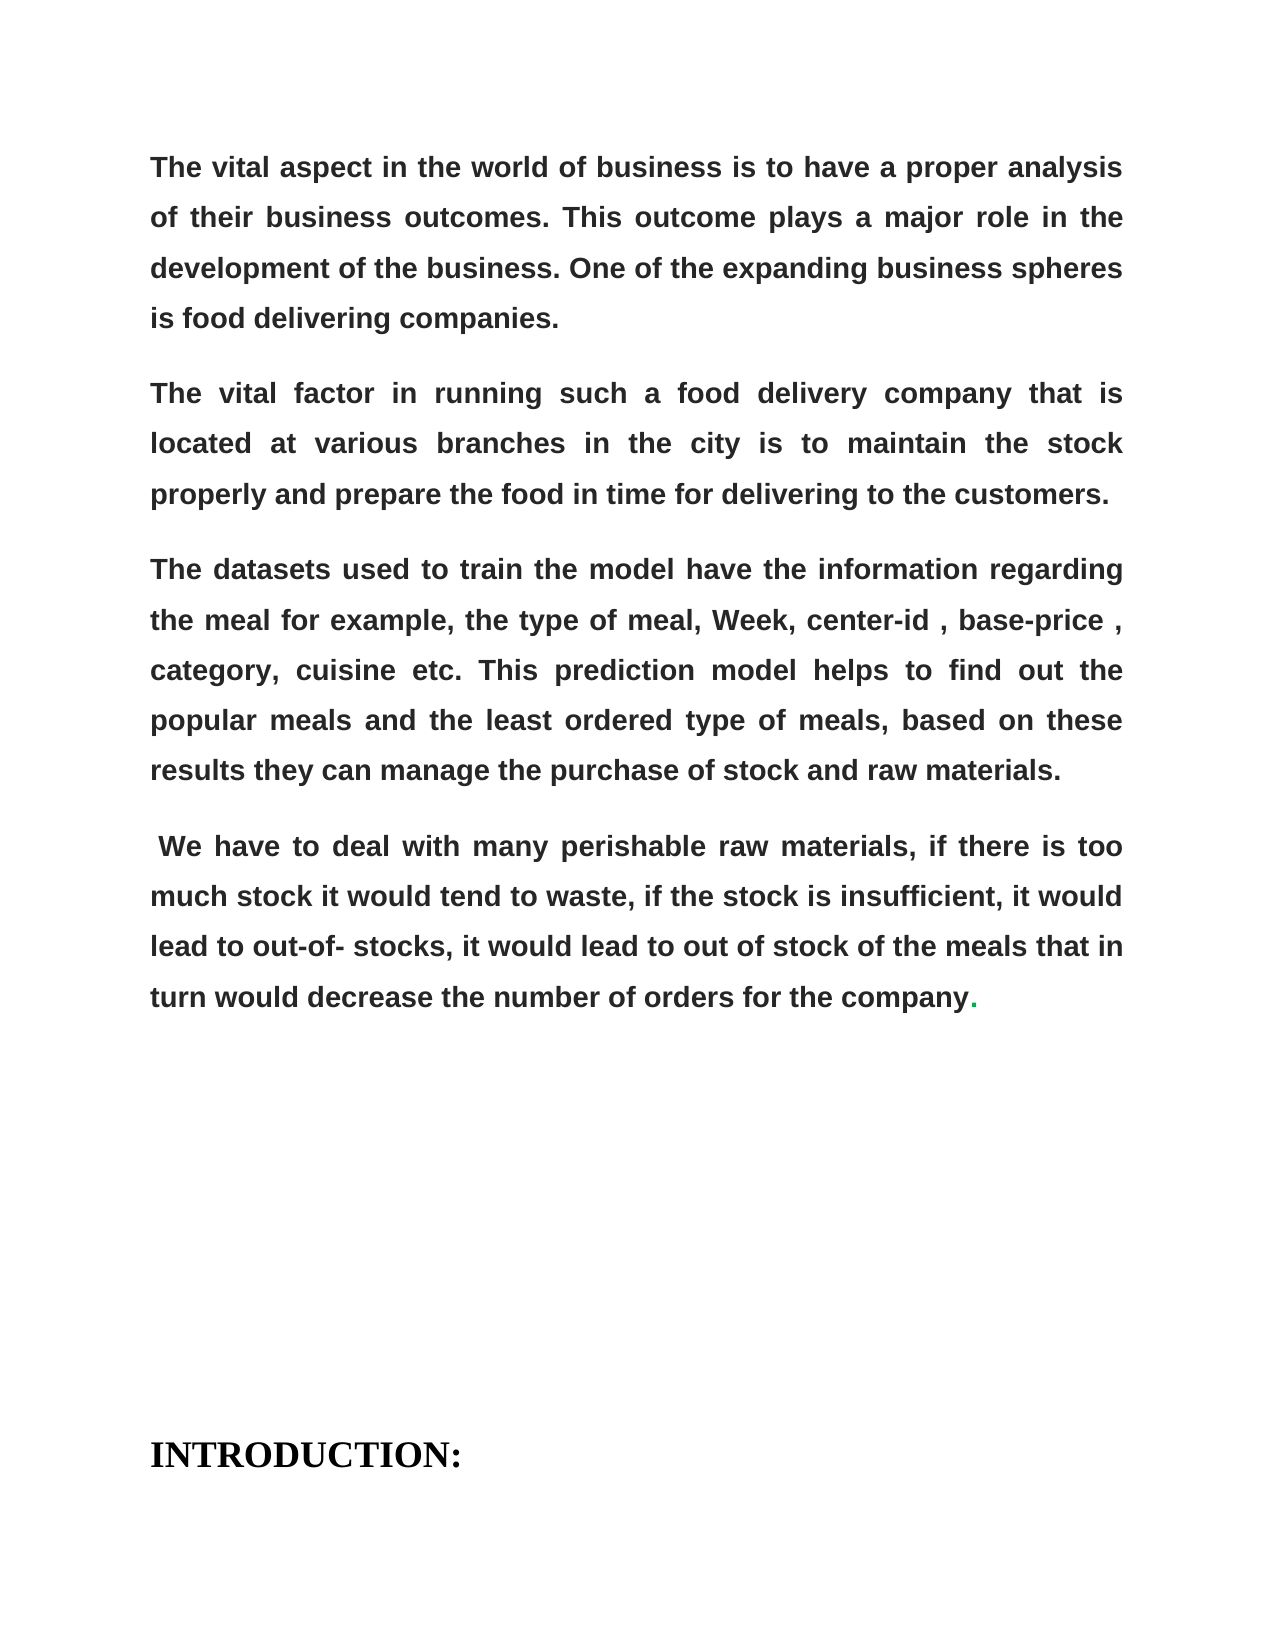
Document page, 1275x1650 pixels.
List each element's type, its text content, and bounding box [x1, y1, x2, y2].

text The vital factor in running such a food delivery company that is located at various branches in the city is to maintain the stock properly and prepare the food in time for delivering to the customers. [150, 376, 1125, 510]
text INTRODUCTION: [150, 1432, 1125, 1475]
text We have to deal with many perishable raw materials, if there is too much stock it would tend to waste, if the stock is insufficient, it would lead to out-of- stocks, it would lead to out of stock of the meals that in turn would decrease the number of orders for the company. [150, 829, 1125, 1013]
text The vital aspect in the world of business is to have a proper analysis of their business outcomes. This outcome plays a major role in the development of the business. One of the expanding business spheres is food delivering companies. [150, 150, 1125, 334]
text The datasets used to train the model have the information regarding the meal for example, the type of meal, Week, center-id , base-price , category, cuisine etc. This prediction model helps to find out the popular meals and the least ordered type of meals, based on these results they can manage the purchase of stock and raw materials. [150, 552, 1125, 787]
